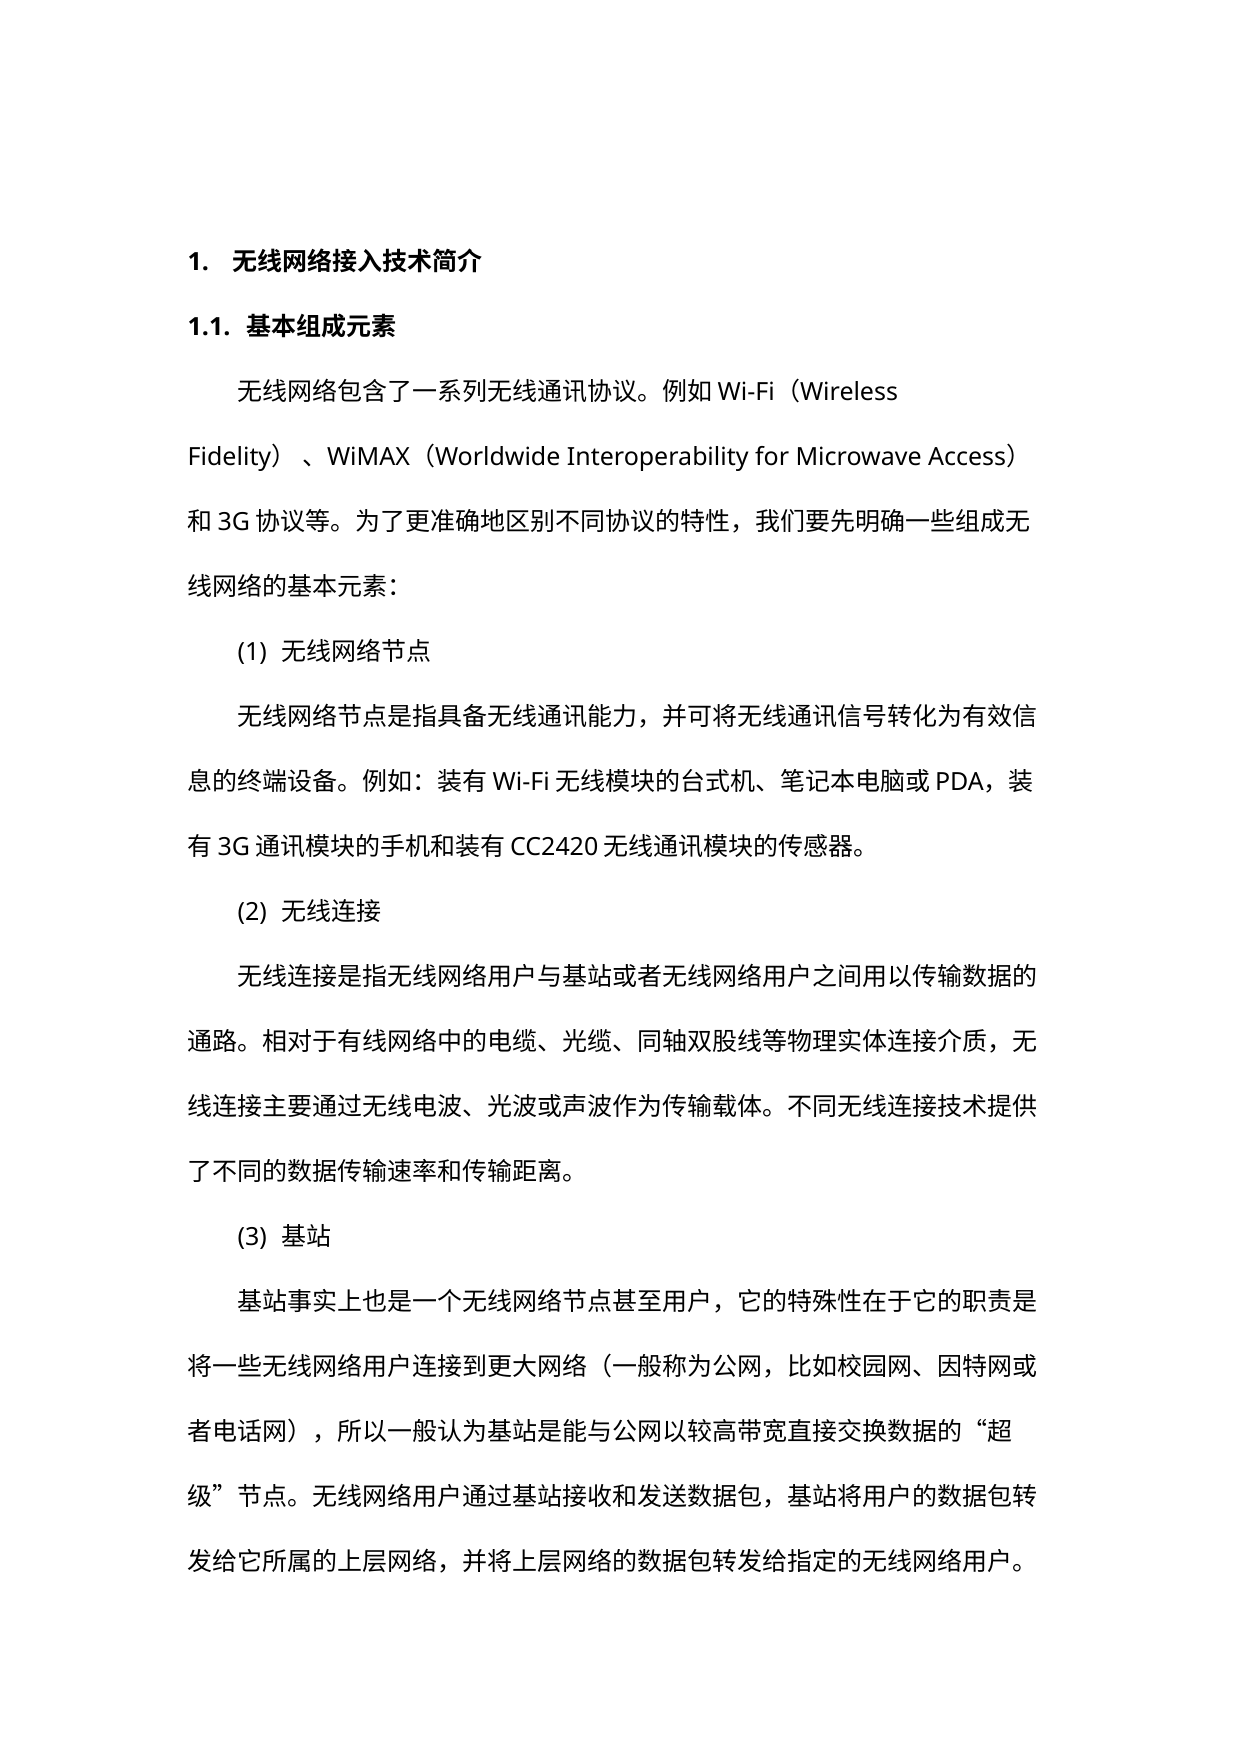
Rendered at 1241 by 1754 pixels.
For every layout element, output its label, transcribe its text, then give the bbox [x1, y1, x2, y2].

list 无线连接 [237, 877, 1053, 942]
text 无线网络包含了一系列无线通讯协议。例如Wi-Fi（Wireless Fidelity） 、WiMAX（Worldwide Interoperability for Microwave Access）和3G协议等。为了更准确地区别不同协议的特性，我们要先明确一些组成无线网络的基本元素： [187, 357, 1053, 617]
list 无线网络节点 [237, 617, 1053, 682]
list 无线网络接入技术简介 [187, 227, 1053, 292]
text 无线网络节点是指具备无线通讯能力，并可将无线通讯信号转化为有效信息的终端设备。例如：装有Wi-Fi无线模块的台式机、笔记本电脑或PDA，装有3G通讯模块的手机和装有CC2420无线通讯模块的传感器。 [187, 682, 1053, 877]
text 无线连接是指无线网络用户与基站或者无线网络用户之间用以传输数据的通路。相对于有线网络中的电缆、光缆、同轴双股线等物理实体连接介质，无线连接主要通过无线电波、光波或声波作为传输载体。不同无线连接技术提供了不同的数据传输速率和传输距离。 [187, 942, 1053, 1202]
list 基本组成元素 [187, 292, 1053, 357]
list 基站 [237, 1202, 1053, 1267]
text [187, 1267, 1053, 1592]
